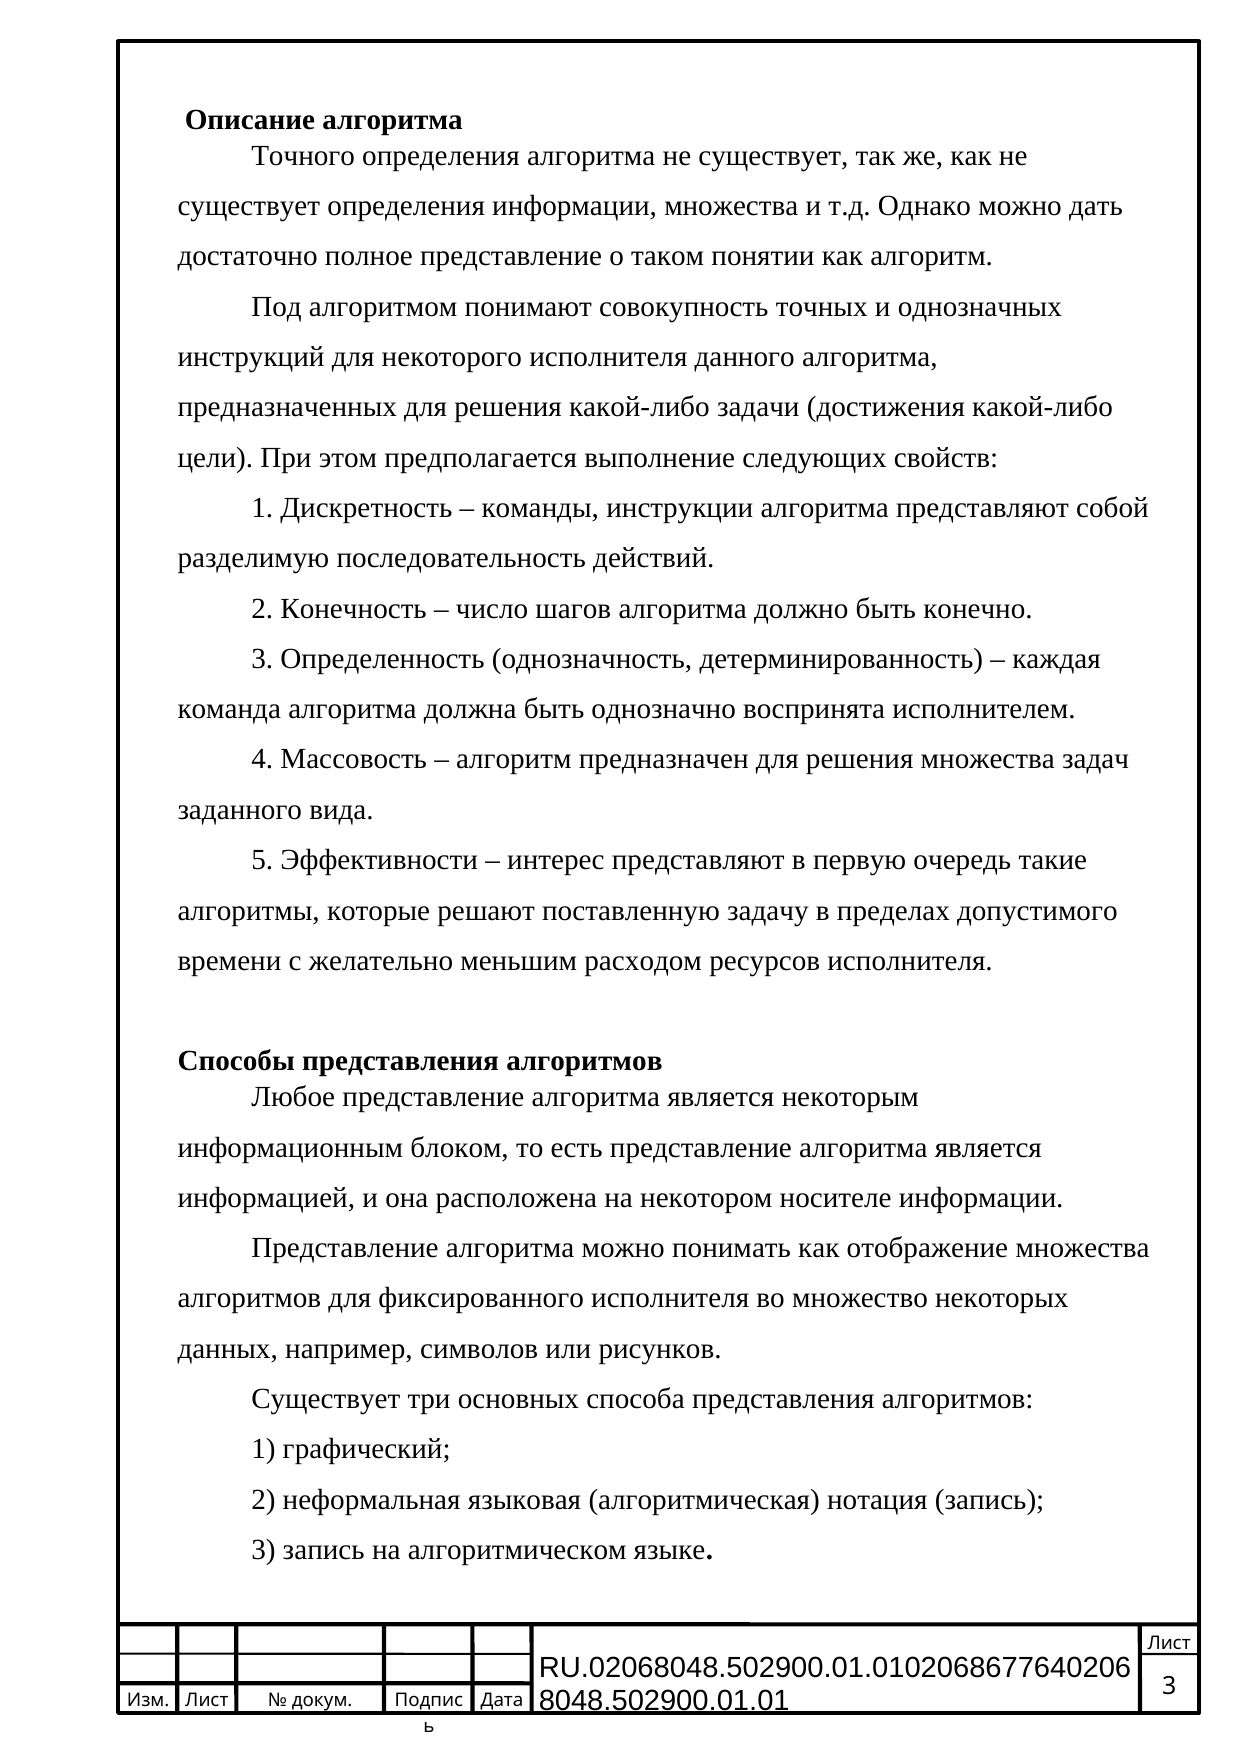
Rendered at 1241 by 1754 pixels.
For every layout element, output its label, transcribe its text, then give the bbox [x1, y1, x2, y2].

text 2. Конечность – число шагов алгоритма должно быть конечно. [177, 591, 1152, 624]
text 3. Определенность (однозначность, детерминированность) – каждая команда алгоритма должна быть однозначно воспринята исполнителем. [177, 641, 1152, 725]
subtitle Способы представления алгоритмов [177, 1043, 1152, 1077]
text 1. Дискретность – команды, инструкции алгоритма представляют собой разделимую последовательность действий. [177, 490, 1152, 574]
text Точного определения алгоритма не существует, так же, как не существует определения информации, множества и т.д. Однако можно дать достаточно полное представление о таком понятии как алгоритм. [177, 138, 1152, 272]
text Любое представление алгоритма является некоторым информационным блоком, то есть представление алгоритма является информацией, и она расположена на некотором носителе информации. [177, 1079, 1152, 1213]
text Под алгоритмом понимают совокупность точных и однозначных инструкций для некоторого исполнителя данного алгоритма, предназначенных для решения какой-либо задачи (достижения какой-либо цели). При этом предполагается выполнение следующих свойств: [177, 289, 1152, 473]
text 4. Массовость – алгоритм предназначен для решения множества задач заданного вида. [177, 742, 1152, 826]
text 2) неформальная языковая (алгоритмическая) нотация (запись); [177, 1482, 1152, 1515]
text 3) запись на алгоритмическом языке. [177, 1532, 1152, 1566]
text 5. Эффективности – интерес представляют в первую очередь такие алгоритмы, которые решают поставленную задачу в пределах допустимого времени с желательно меньшим расходом ресурсов исполнителя. [177, 842, 1152, 976]
subtitle Описание алгоритма [177, 102, 1152, 135]
text Существует три основных способа представления алгоритмов: [177, 1381, 1152, 1415]
text Представление алгоритма можно понимать как отображение множества алгоритмов для фиксированного исполнителя во множество некоторых данных, например, символов или рисунков. [177, 1230, 1152, 1364]
text 1) графический; [177, 1432, 1152, 1465]
